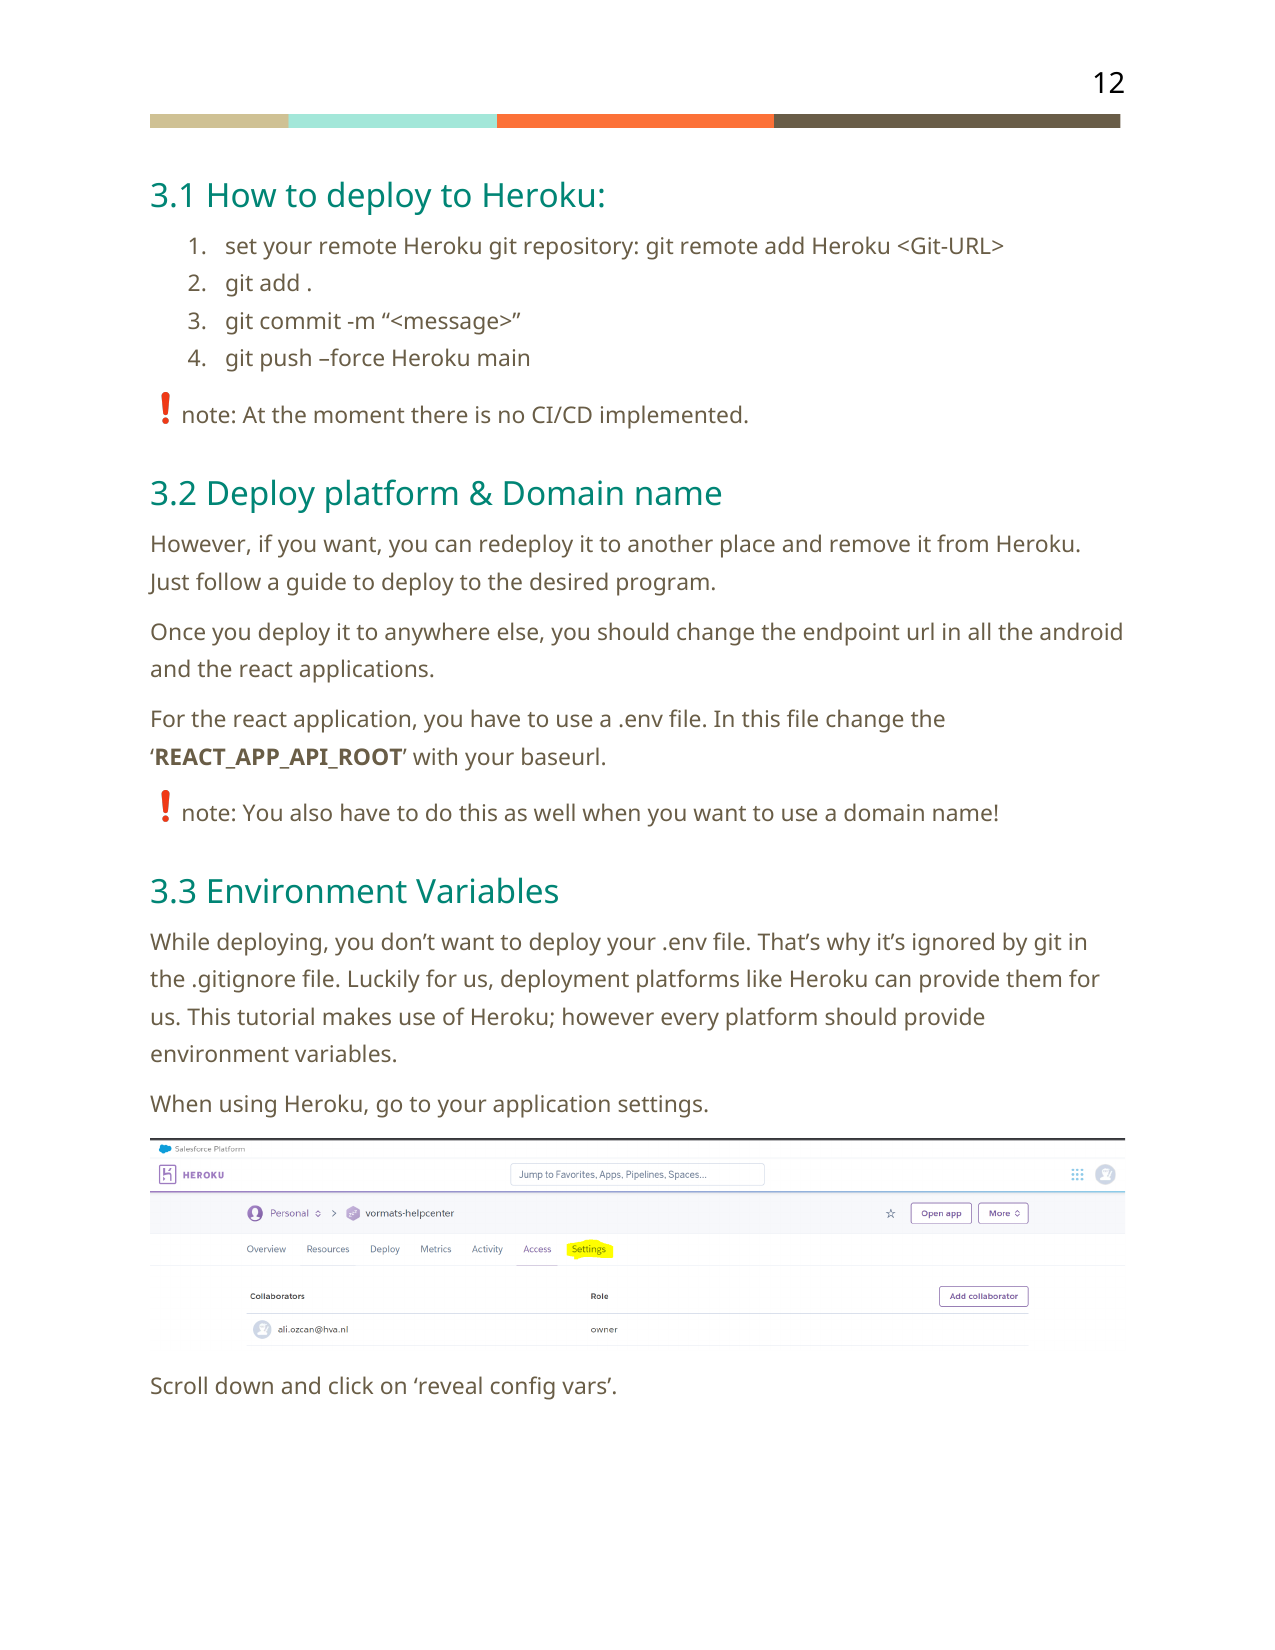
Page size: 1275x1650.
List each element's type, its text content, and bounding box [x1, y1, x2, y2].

text Once you deploy it to anywhere else, you should change the endpoint url in all the android and the react applications. [150, 615, 1125, 684]
picture [150, 114, 1121, 128]
text Scroll down and click on ‘reveal config vars’. [150, 1370, 1125, 1401]
subtitle 3.1 How to deploy to Heroku: [150, 172, 1125, 217]
text For the react application, you have to use a .env file. In this file change the ‘REACT_APP_API_ROOT’ with your baseurl. [150, 703, 1125, 772]
text When using Heroku, go to your application settings. [150, 1088, 1125, 1120]
text While deploying, you don’t want to deploy your .env file. That’s why it’s ignored by git in the .gitignore file. Luckily for us, deployment platforms like Heroku can provide them for us. This tutorial makes use of Heroku; however every platform should provide environment variables. [150, 926, 1125, 1070]
picture [150, 392, 182, 424]
list git push –force Heroku main [187, 342, 1125, 374]
subtitle 3.2 Deploy platform & Domain name [150, 470, 1125, 515]
text However, if you want, you can redeploy it to another place and remove it from Heroku. Just follow a guide to deploy to the desired program. [150, 528, 1125, 597]
picture [150, 1138, 1125, 1351]
text note: At the moment there is no CI/CD implemented. [150, 392, 1125, 430]
subtitle 3.3 Environment Variables [150, 868, 1125, 913]
list set your remote Heroku git repository: git remote add Heroku <Git-URL> [187, 230, 1125, 261]
list git add . [187, 267, 1125, 299]
picture [150, 790, 182, 822]
text note: You also have to do this as well when you want to use a domain name! [150, 790, 1125, 828]
list git commit -m “<message>” [187, 305, 1125, 336]
